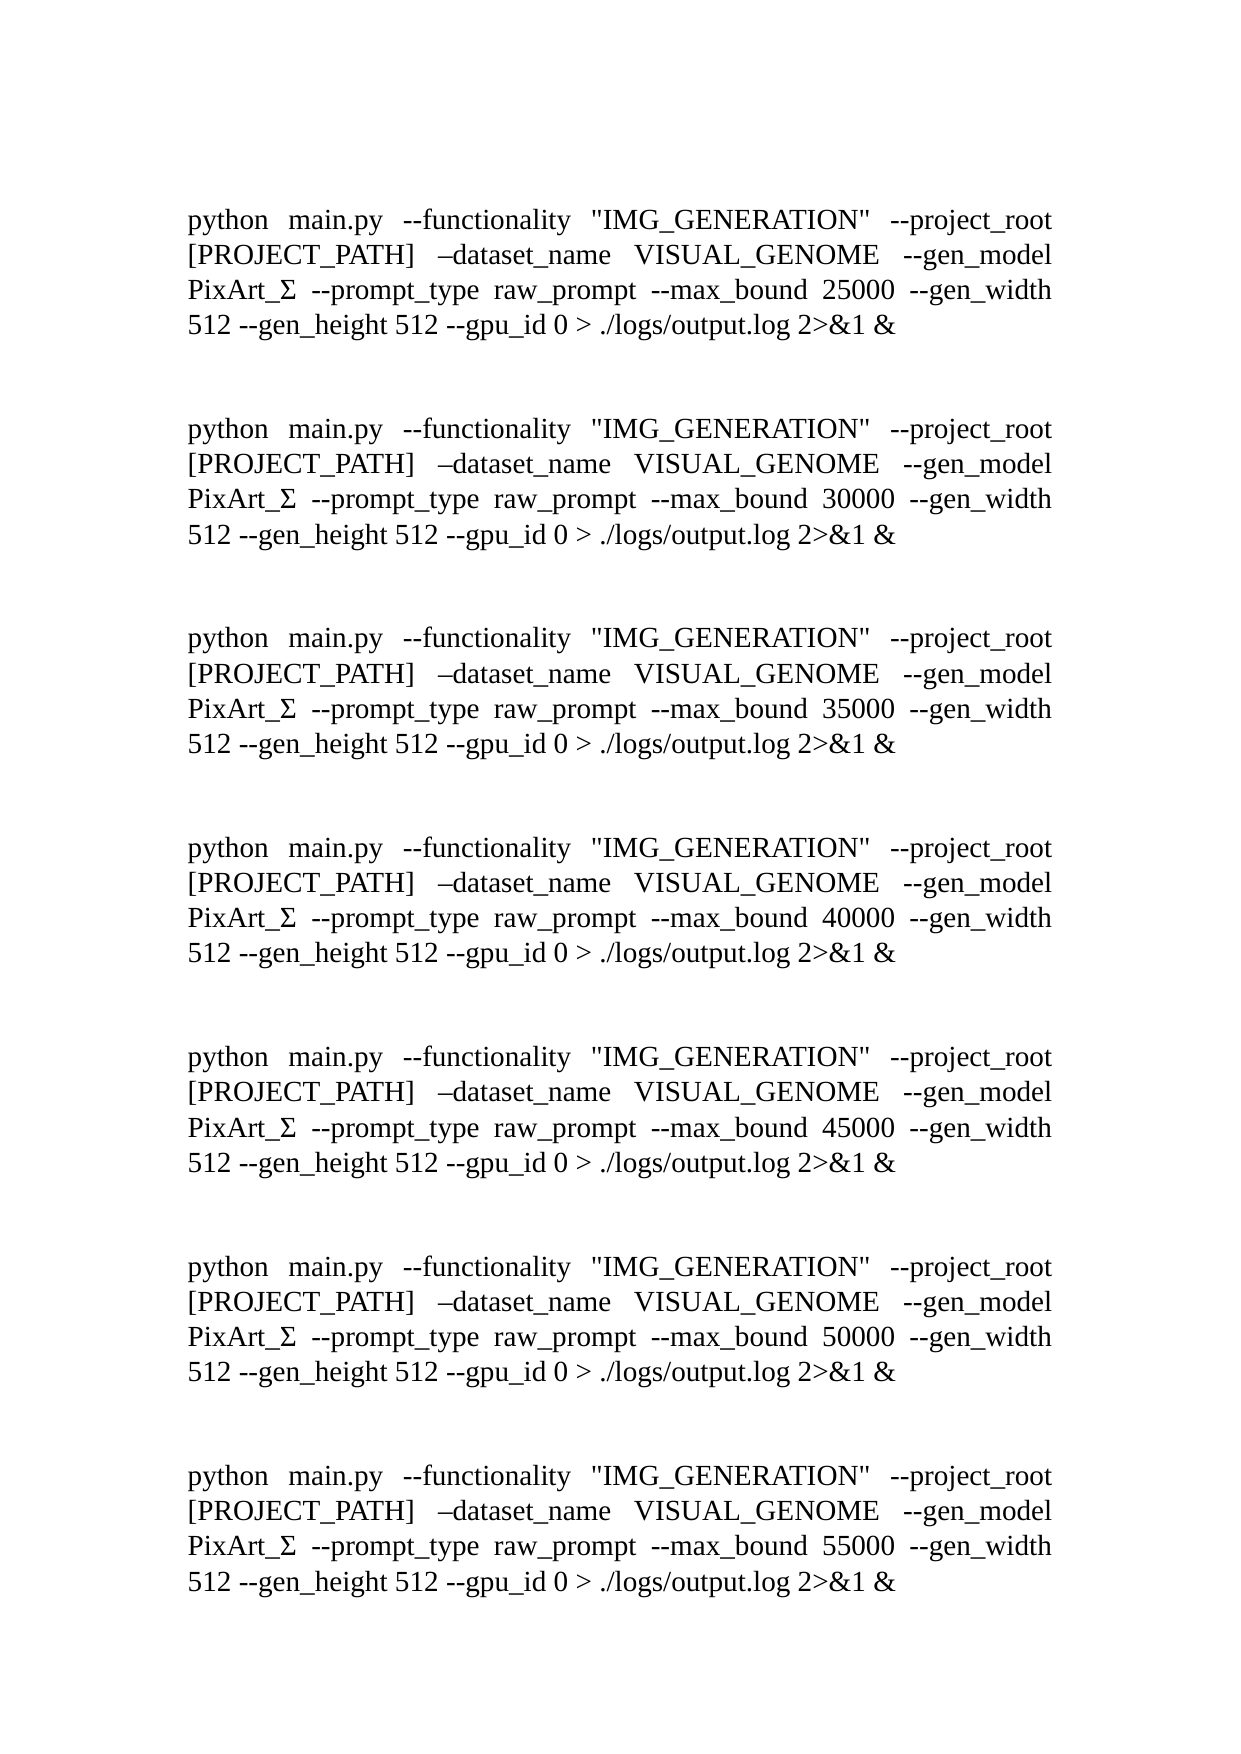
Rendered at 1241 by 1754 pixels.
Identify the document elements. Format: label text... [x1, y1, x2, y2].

text python main.py --functionality "IMG_GENERATION" --project_root [PROJECT_PATH] –dataset_name VISUAL_GENOME --gen_model PixArt_Σ --prompt_type raw_prompt --max_bound 40000 --gen_width 512 --gen_height 512 --gpu_id 0 > ./logs/output.log 2>&1 & [187, 830, 1053, 969]
text python main.py --functionality "IMG_GENERATION" --project_root [PROJECT_PATH] –dataset_name VISUAL_GENOME --gen_model PixArt_Σ --prompt_type raw_prompt --max_bound 50000 --gen_width 512 --gen_height 512 --gpu_id 0 > ./logs/output.log 2>&1 & [187, 1249, 1053, 1388]
text python main.py --functionality "IMG_GENERATION" --project_root [PROJECT_PATH] –dataset_name VISUAL_GENOME --gen_model PixArt_Σ --prompt_type raw_prompt --max_bound 55000 --gen_width 512 --gen_height 512 --gpu_id 0 > ./logs/output.log 2>&1 & [187, 1458, 1053, 1597]
text python main.py --functionality "IMG_GENERATION" --project_root [PROJECT_PATH] –dataset_name VISUAL_GENOME --gen_model PixArt_Σ --prompt_type raw_prompt --max_bound 45000 --gen_width 512 --gen_height 512 --gpu_id 0 > ./logs/output.log 2>&1 & [187, 1039, 1053, 1178]
text python main.py --functionality "IMG_GENERATION" --project_root [PROJECT_PATH] –dataset_name VISUAL_GENOME --gen_model PixArt_Σ --prompt_type raw_prompt --max_bound 25000 --gen_width 512 --gen_height 512 --gpu_id 0 > ./logs/output.log 2>&1 & [187, 202, 1053, 341]
text python main.py --functionality "IMG_GENERATION" --project_root [PROJECT_PATH] –dataset_name VISUAL_GENOME --gen_model PixArt_Σ --prompt_type raw_prompt --max_bound 30000 --gen_width 512 --gen_height 512 --gpu_id 0 > ./logs/output.log 2>&1 & [187, 411, 1053, 550]
text python main.py --functionality "IMG_GENERATION" --project_root [PROJECT_PATH] –dataset_name VISUAL_GENOME --gen_model PixArt_Σ --prompt_type raw_prompt --max_bound 35000 --gen_width 512 --gen_height 512 --gpu_id 0 > ./logs/output.log 2>&1 & [187, 621, 1053, 760]
